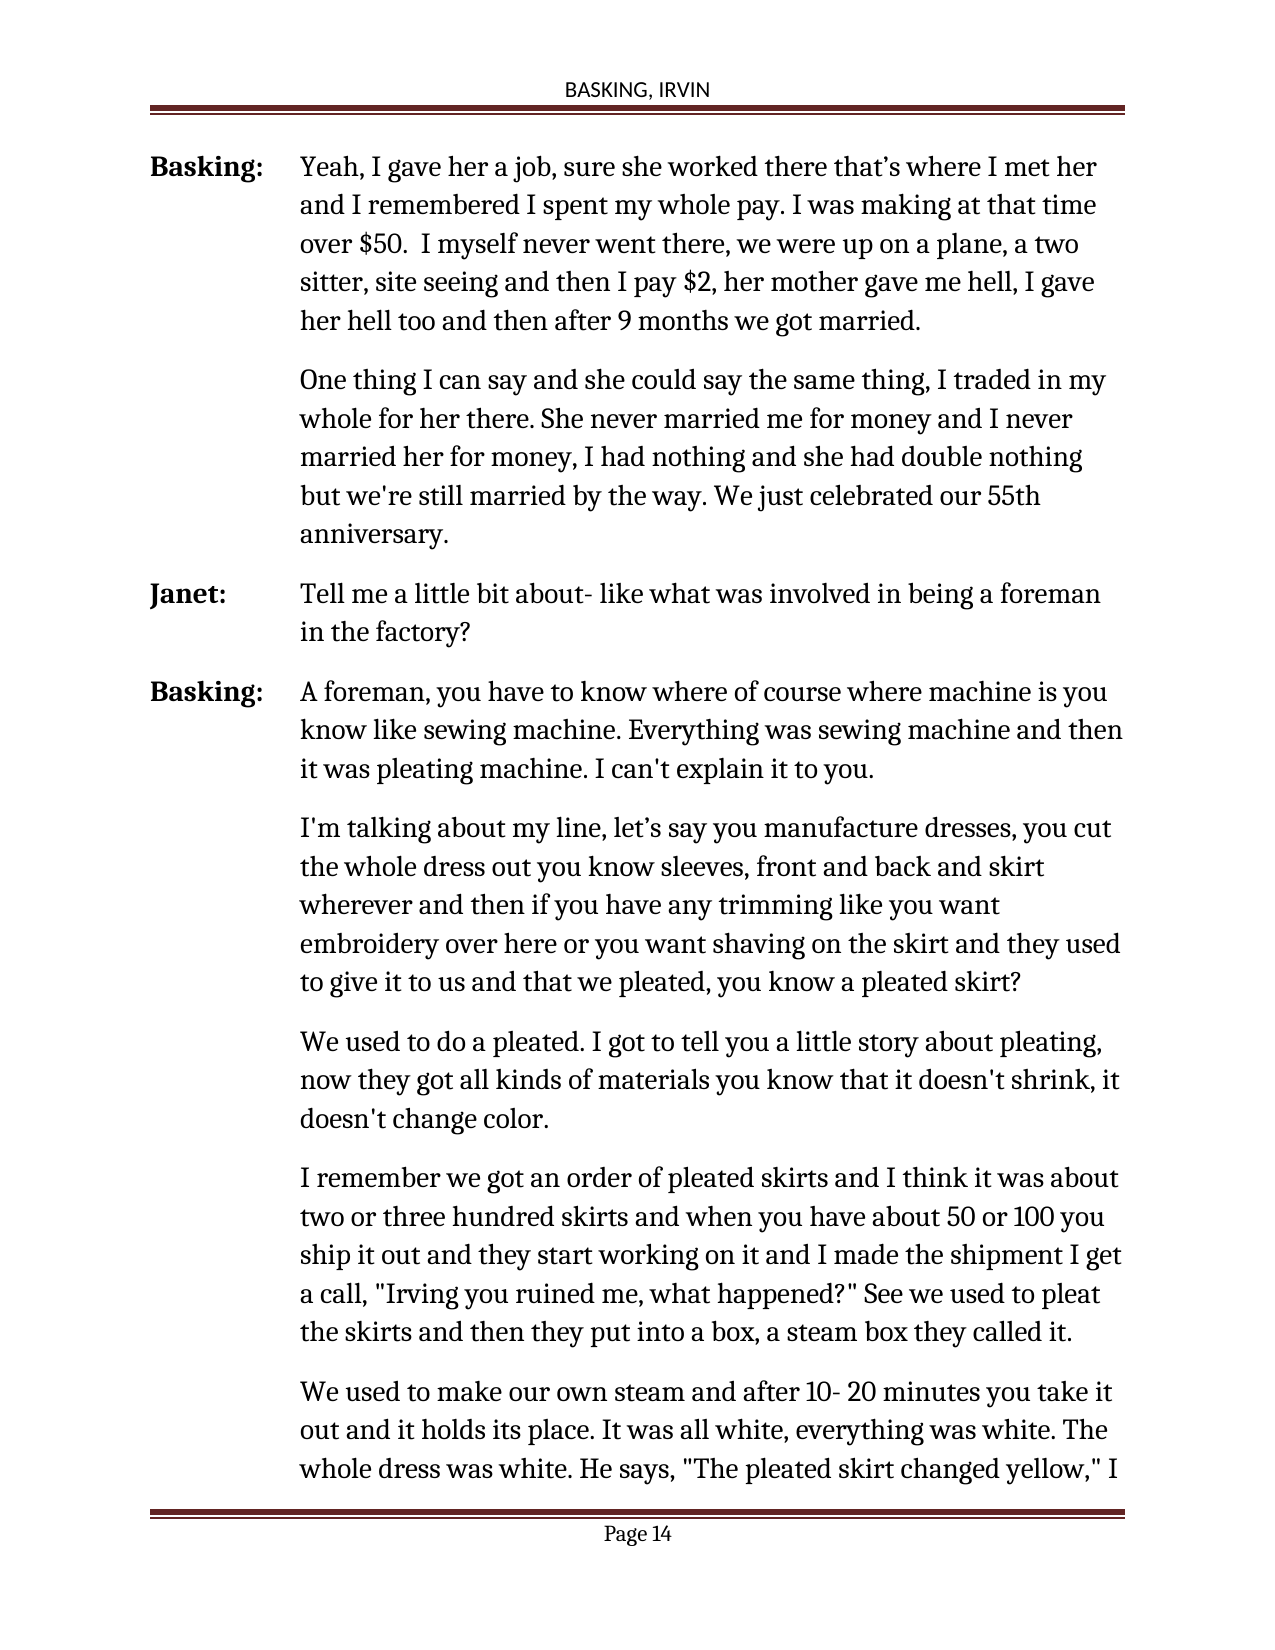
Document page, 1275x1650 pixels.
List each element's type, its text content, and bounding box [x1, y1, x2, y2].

text We used to do a pleated. I got to tell you a little story about pleating, now they got all kinds of materials you know that it doesn't shrink, it doesn't change color. [300, 1025, 1125, 1136]
text Janet: Tell me a little bit about- like what was involved in being a foreman in the factory? [150, 577, 1125, 649]
text One thing I can say and she could say the same thing, I traded in my whole for her there. She never married me for money and I never married her for money, I had nothing and she had double nothing but we're still married by the way. We just celebrated our 55th anniversary. [300, 363, 1125, 551]
text I'm talking about my line, let’s say you manufacture dresses, you cut the whole dress out you know sleeves, front and back and skirt wherever and then if you have any trimming like you want embroidery over here or you want shaving on the skirt and they used to give it to us and that we pleated, you know a pleated skirt? [300, 811, 1125, 999]
text Basking: A foreman, you have to know where of course where machine is you know like sewing machine. Everything was sewing machine and then it was pleating machine. I can't explain it to you. [150, 675, 1125, 786]
text Basking: Yeah, I gave her a job, sure she worked there that’s where I met her and I remembered I spent my whole pay. I was making at that time over $50. I myself never went there, we were up on a plane, a two sitter, site seeing and then I pay $2, her mother gave me hell, I gave her hell too and then after 9 months we got married. [150, 150, 1125, 338]
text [300, 1375, 1125, 1486]
text I remember we got an order of pleated skirts and I think it was about two or three hundred skirts and when you have about 50 or 100 you ship it out and they start working on it and I made the shipment I get a call, "Irving you ruined me, what happened?" See we used to pleat the skirts and then they put into a box, a steam box they called it. [300, 1161, 1125, 1349]
